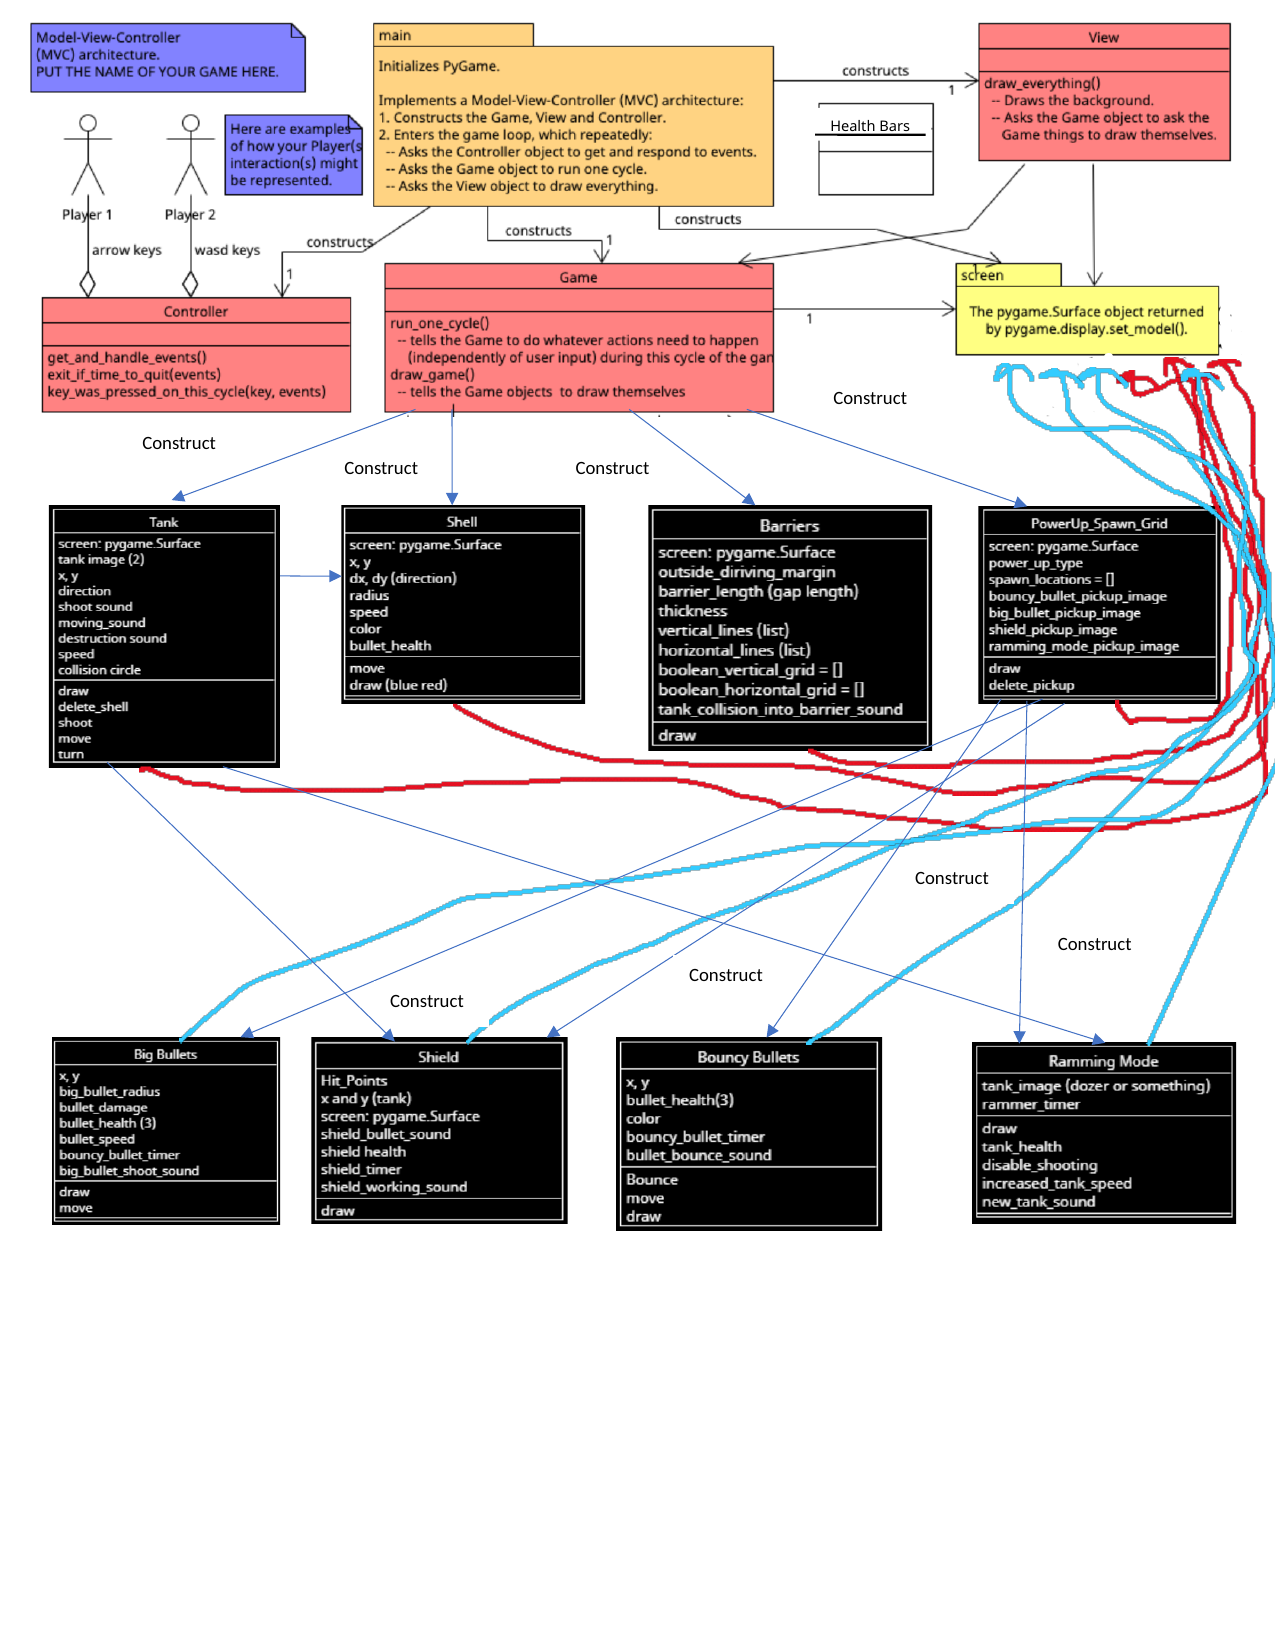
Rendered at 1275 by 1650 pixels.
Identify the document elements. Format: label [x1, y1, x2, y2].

picture [347, 982, 374, 1019]
picture [727, 786, 939, 953]
picture [606, 726, 981, 922]
picture [22, 15, 1275, 1231]
picture [826, 731, 1025, 1014]
picture [139, 795, 177, 832]
picture [950, 707, 1026, 776]
